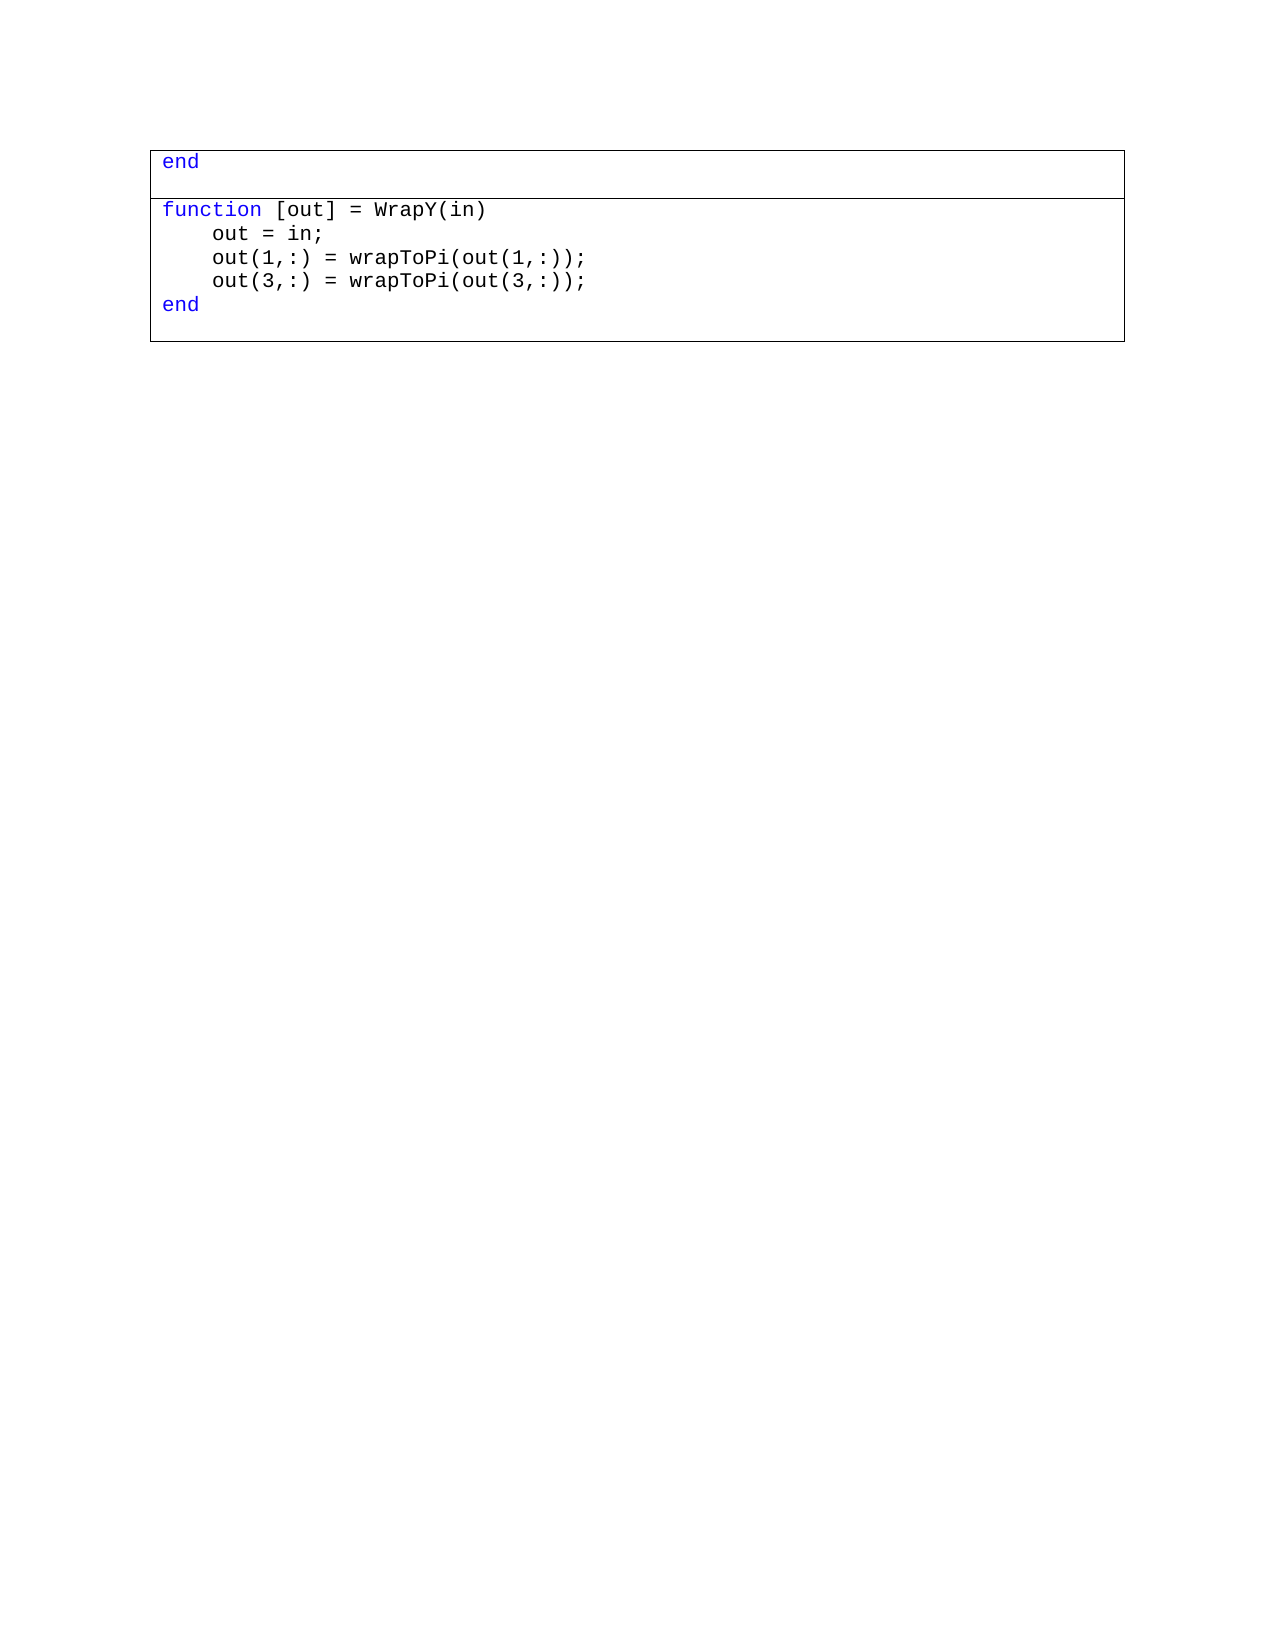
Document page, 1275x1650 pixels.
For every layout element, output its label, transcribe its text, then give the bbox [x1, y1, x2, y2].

table_cell function [out] = WrapY(in) out = in; out(1,:) = wrapToPi(out(1,:)); out(3,:) = wrapToPi(out(3,:)); end [151, 199, 1124, 341]
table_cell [151, 151, 1124, 198]
